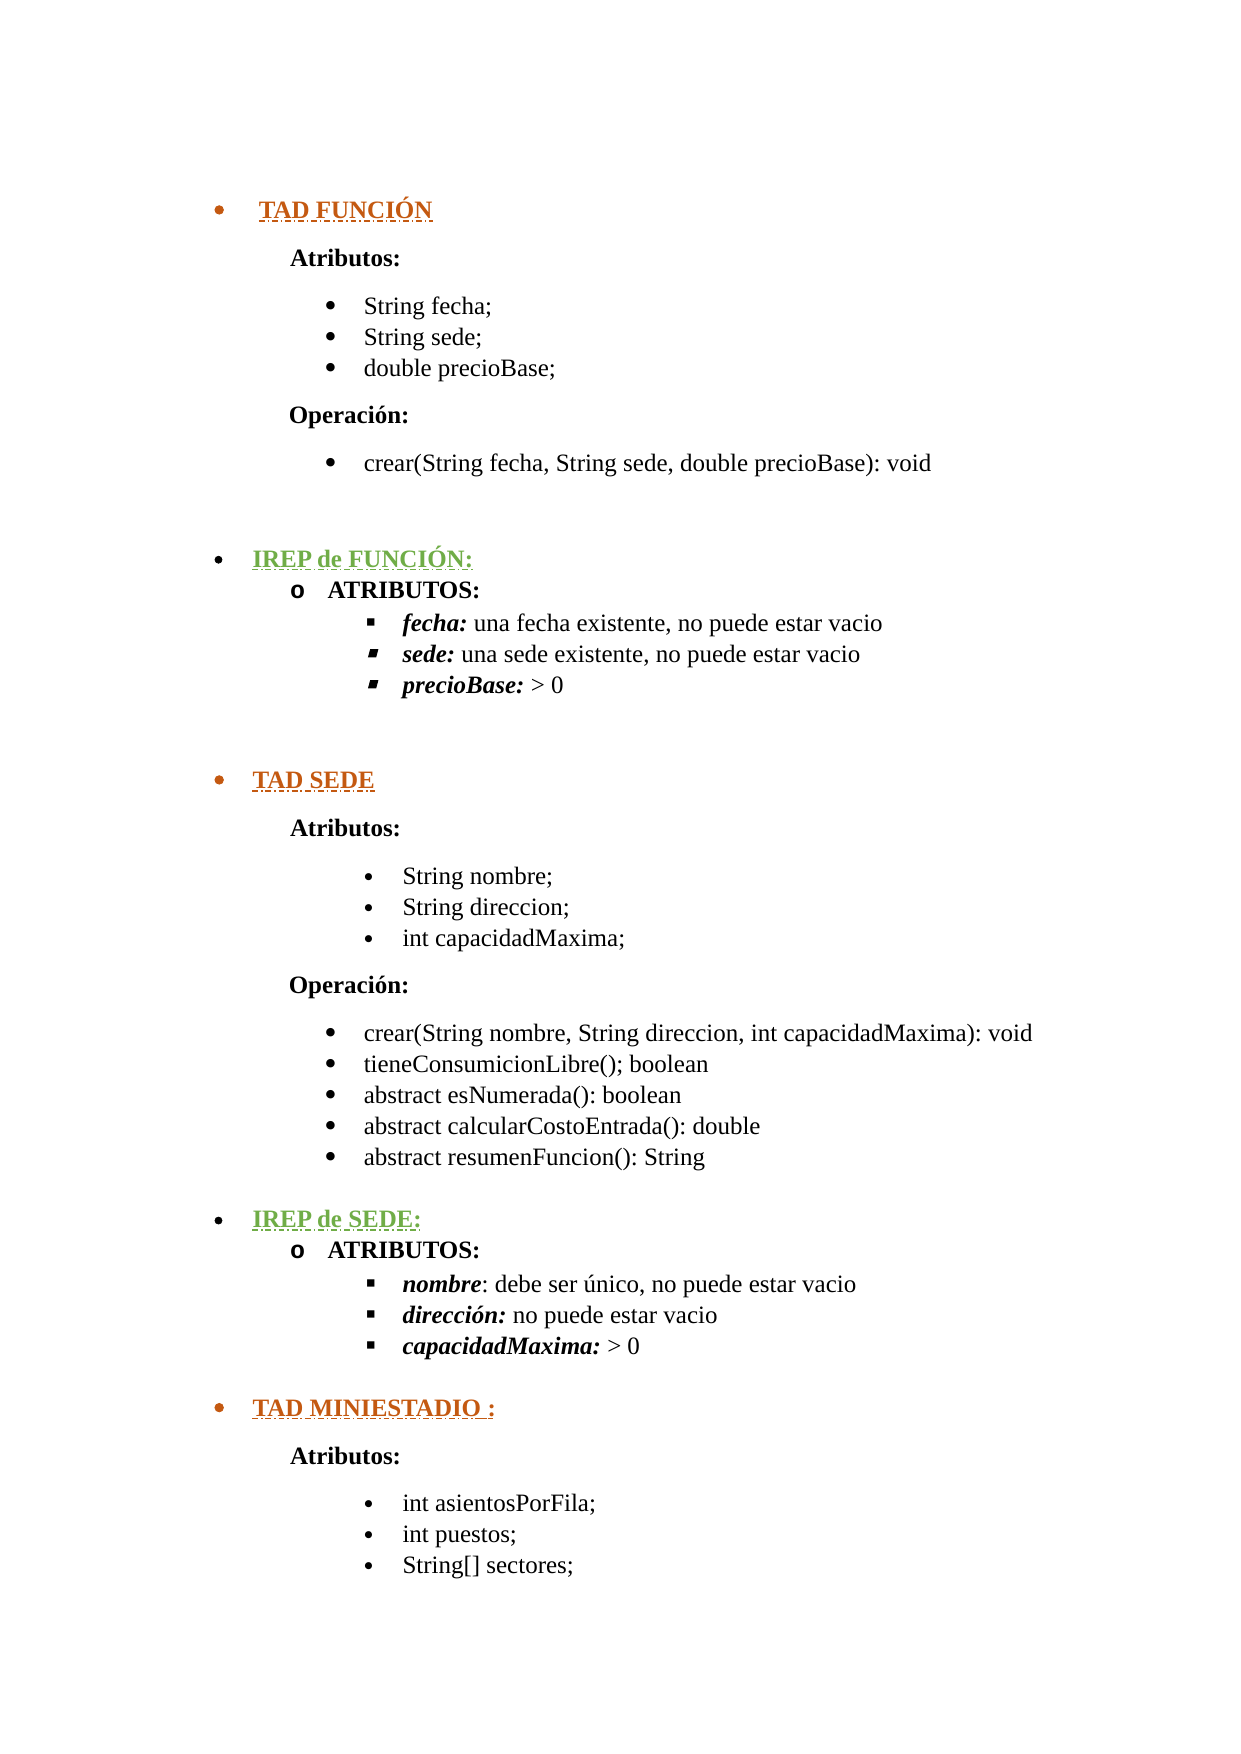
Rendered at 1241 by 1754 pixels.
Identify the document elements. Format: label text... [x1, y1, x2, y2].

list tieneConsumicionLibre(); boolean [326, 1049, 1063, 1078]
list String[] sectores; [365, 1551, 1063, 1579]
text Atributos: [290, 1441, 1063, 1469]
list fecha: una fecha existente, no puede estar vacio [365, 608, 1063, 637]
list String direccion; [365, 892, 1063, 921]
list TAD SEDE [215, 765, 1063, 794]
text Atributos: [290, 813, 1063, 842]
text Operación: [288, 401, 1063, 429]
text Atributos: [290, 243, 1063, 272]
list crear(String nombre, String direccion, int capacidadMaxima): void [326, 1018, 1063, 1047]
list String nombre; [365, 861, 1063, 889]
list String fecha; [326, 291, 1063, 319]
list String sede; [326, 322, 1063, 351]
list double precioBase; [326, 353, 1063, 382]
list sede: una sede existente, no puede estar vacio [365, 639, 1063, 668]
list TAD MINIESTADIO : [215, 1393, 1063, 1422]
list TAD FUNCIÓN [215, 195, 1063, 224]
list abstract resumenFuncion(): String [326, 1142, 1063, 1171]
list dirección: no puede estar vacio [365, 1300, 1063, 1329]
list capacidadMaxima: > 0 [365, 1331, 1063, 1360]
list int asientosPorFila; [365, 1488, 1063, 1517]
list ATRIBUTOS: [290, 575, 1063, 606]
list IREP de SEDE: [215, 1204, 1063, 1233]
list crear(String fecha, String sede, double precioBase): void [326, 448, 1063, 477]
list abstract esNumerada(): boolean [326, 1080, 1063, 1109]
list int capacidadMaxima; [365, 923, 1063, 952]
list abstract calcularCostoEntrada(): double [326, 1111, 1063, 1140]
list IREP de FUNCIÓN: [215, 544, 1063, 572]
text Operación: [288, 971, 1063, 999]
list precioBase: > 0 [365, 670, 1063, 699]
list ATRIBUTOS: [290, 1236, 1063, 1266]
list int puestos; [365, 1519, 1063, 1548]
list nombre: debe ser único, no puede estar vacio [365, 1269, 1063, 1298]
